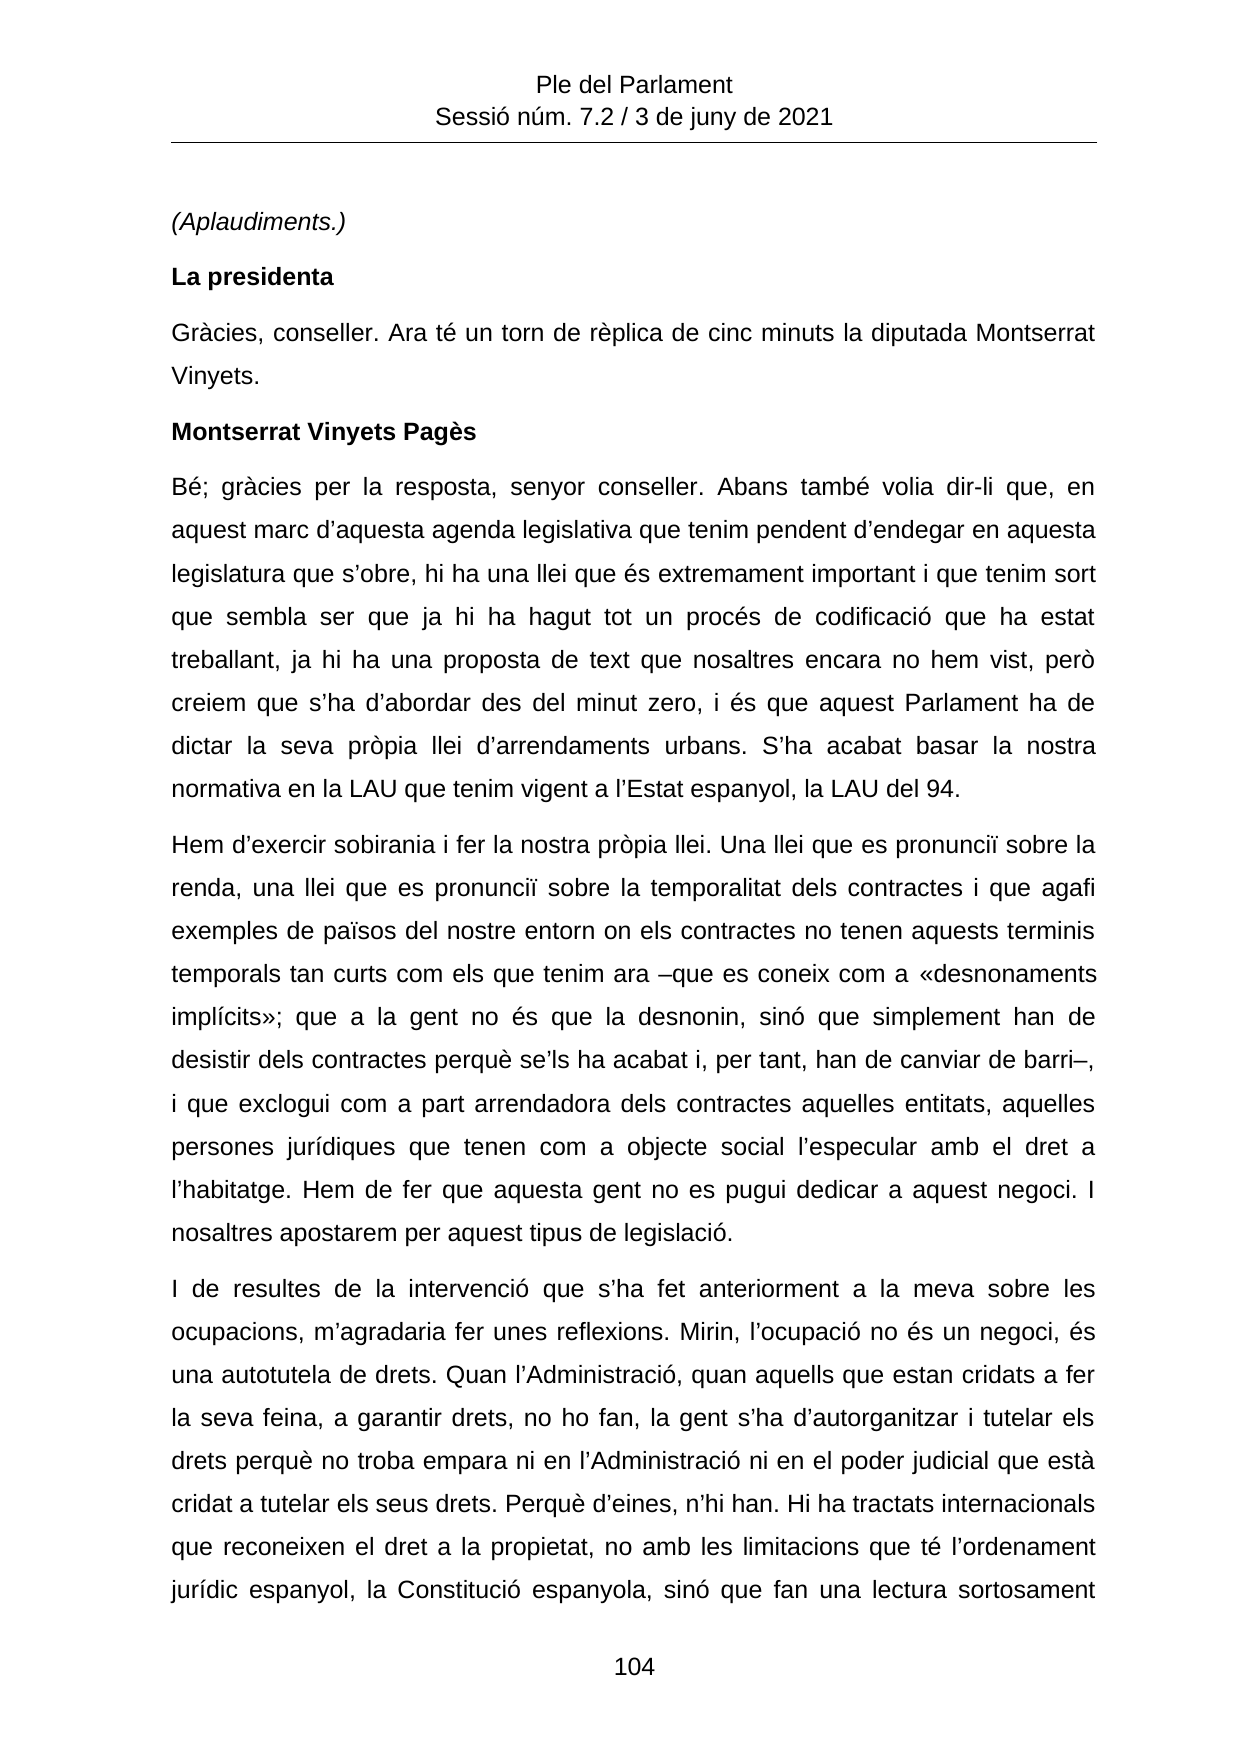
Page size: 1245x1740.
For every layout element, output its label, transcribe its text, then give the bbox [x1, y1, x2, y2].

text Gràcies, conseller. Ara té un torn de rèplica de cinc minuts la diputada Montserrat Vinyets. [171, 318, 1097, 390]
text Montserrat Vinyets Pagès [171, 417, 1097, 446]
text (Aplaudiments.) [171, 207, 1097, 236]
text La presidenta [171, 262, 1097, 291]
text Bé; gràcies per la resposta, senyor conseller. Abans també volia dir-li que, en aquest marc d’aquesta agenda legislativa que tenim pendent d’endegar en aquesta legislatura que s’obre, hi ha una llei que és extremament important i que tenim sort que sembla ser que ja hi ha hagut tot un procés de codificació que ha estat treballant, ja hi ha una proposta de text que nosaltres encara no hem vist, però creiem que s’ha d’abordar des del minut zero, i és que aquest Parlament ha de dictar la seva pròpia llei d’arrendaments urbans. S’ha acabat basar la nostra normativa en la LAU que tenim vigent a l’Estat espanyol, la LAU del 94. [171, 472, 1097, 803]
text Hem d’exercir sobirania i fer la nostra pròpia llei. Una llei que es pronunciï sobre la renda, una llei que es pronunciï sobre la temporalitat dels contractes i que agafi exemples de països del nostre entorn on els contractes no tenen aquests terminis temporals tan curts com els que tenim ara –que es coneix com a «desnonaments implícits»; que a la gent no és que la desnonin, sinó que simplement han de desistir dels contractes perquè se’ls ha acabat i, per tant, han de canviar de barri–, i que exclogui com a part arrendadora dels contractes aquelles entitats, aquelles persones jurídiques que tenen com a objecte social l’especular amb el dret a l’habitatge. Hem de fer que aquesta gent no es pugui dedicar a aquest negoci. I nosaltres apostarem per aquest tipus de legislació. [171, 830, 1097, 1247]
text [171, 1274, 1097, 1604]
